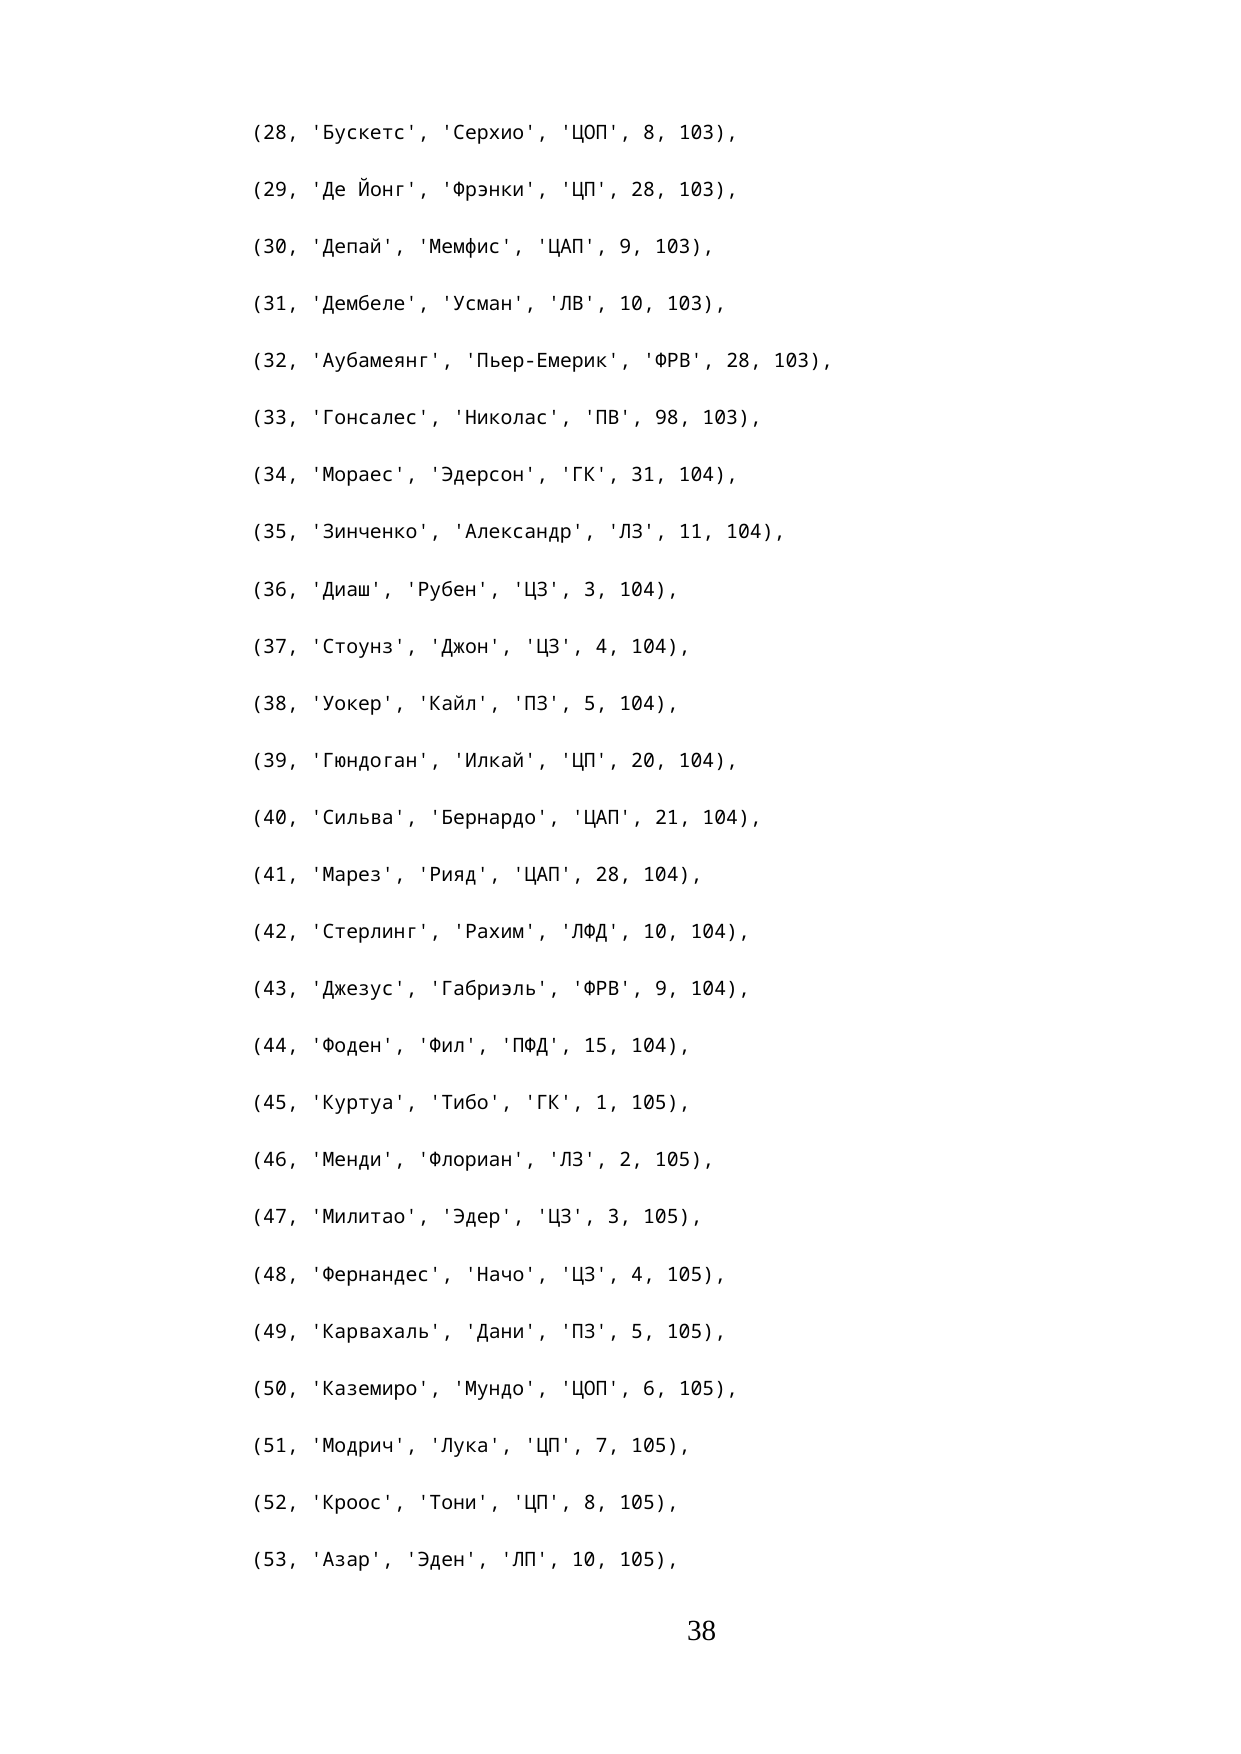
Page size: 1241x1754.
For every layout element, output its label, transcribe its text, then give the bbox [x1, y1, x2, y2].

text (37, 'Стоунз', 'Джон', 'ЦЗ', 4, 104), [177, 632, 1152, 659]
text (46, 'Менди', 'Флориан', 'ЛЗ', 2, 105), [177, 1146, 1152, 1173]
text (39, 'Гюндоган', 'Илкай', 'ЦП', 20, 104), [177, 746, 1152, 773]
text (43, 'Джезус', 'Габриэль', 'ФРВ', 9, 104), [177, 974, 1152, 1001]
text (41, 'Марез', 'Рияд', 'ЦАП', 28, 104), [177, 860, 1152, 887]
text (40, 'Сильва', 'Бернардо', 'ЦАП', 21, 104), [177, 803, 1152, 830]
text (50, 'Каземиро', 'Мундо', 'ЦОП', 6, 105), [177, 1374, 1152, 1401]
text (38, 'Уокер', 'Кайл', 'ПЗ', 5, 104), [177, 689, 1152, 716]
text (47, 'Милитао', 'Эдер', 'ЦЗ', 3, 105), [177, 1203, 1152, 1230]
text (53, 'Азар', 'Эден', 'ЛП', 10, 105), [177, 1545, 1152, 1572]
text (42, 'Стерлинг', 'Рахим', 'ЛФД', 10, 104), [177, 917, 1152, 944]
text (29, 'Де Йонг', 'Фрэнки', 'ЦП', 28, 103), [177, 175, 1152, 202]
text (48, 'Фернандес', 'Начо', 'ЦЗ', 4, 105), [177, 1260, 1152, 1287]
text (34, 'Мораес', 'Эдерсон', 'ГК', 31, 104), [177, 461, 1152, 488]
text (33, 'Гонсалес', 'Николас', 'ПВ', 98, 103), [177, 403, 1152, 431]
text (32, 'Аубамеянг', 'Пьер-Емерик', 'ФРВ', 28, 103), [177, 346, 1152, 373]
text (44, 'Фоден', 'Фил', 'ПФД', 15, 104), [177, 1031, 1152, 1058]
text (28, 'Бускетс', 'Серхио', 'ЦОП', 8, 103), [177, 118, 1152, 145]
text (31, 'Дембеле', 'Усман', 'ЛВ', 10, 103), [177, 289, 1152, 316]
text (36, 'Диаш', 'Рубен', 'ЦЗ', 3, 104), [177, 575, 1152, 602]
text (35, 'Зинченко', 'Александр', 'ЛЗ', 11, 104), [177, 518, 1152, 545]
text (52, 'Кроос', 'Тони', 'ЦП', 8, 105), [177, 1488, 1152, 1515]
text (51, 'Модрич', 'Лука', 'ЦП', 7, 105), [177, 1431, 1152, 1458]
text (45, 'Куртуа', 'Тибо', 'ГК', 1, 105), [177, 1088, 1152, 1116]
text (49, 'Карвахаль', 'Дани', 'ПЗ', 5, 105), [177, 1317, 1152, 1344]
text (30, 'Депай', 'Мемфис', 'ЦАП', 9, 103), [177, 232, 1152, 259]
